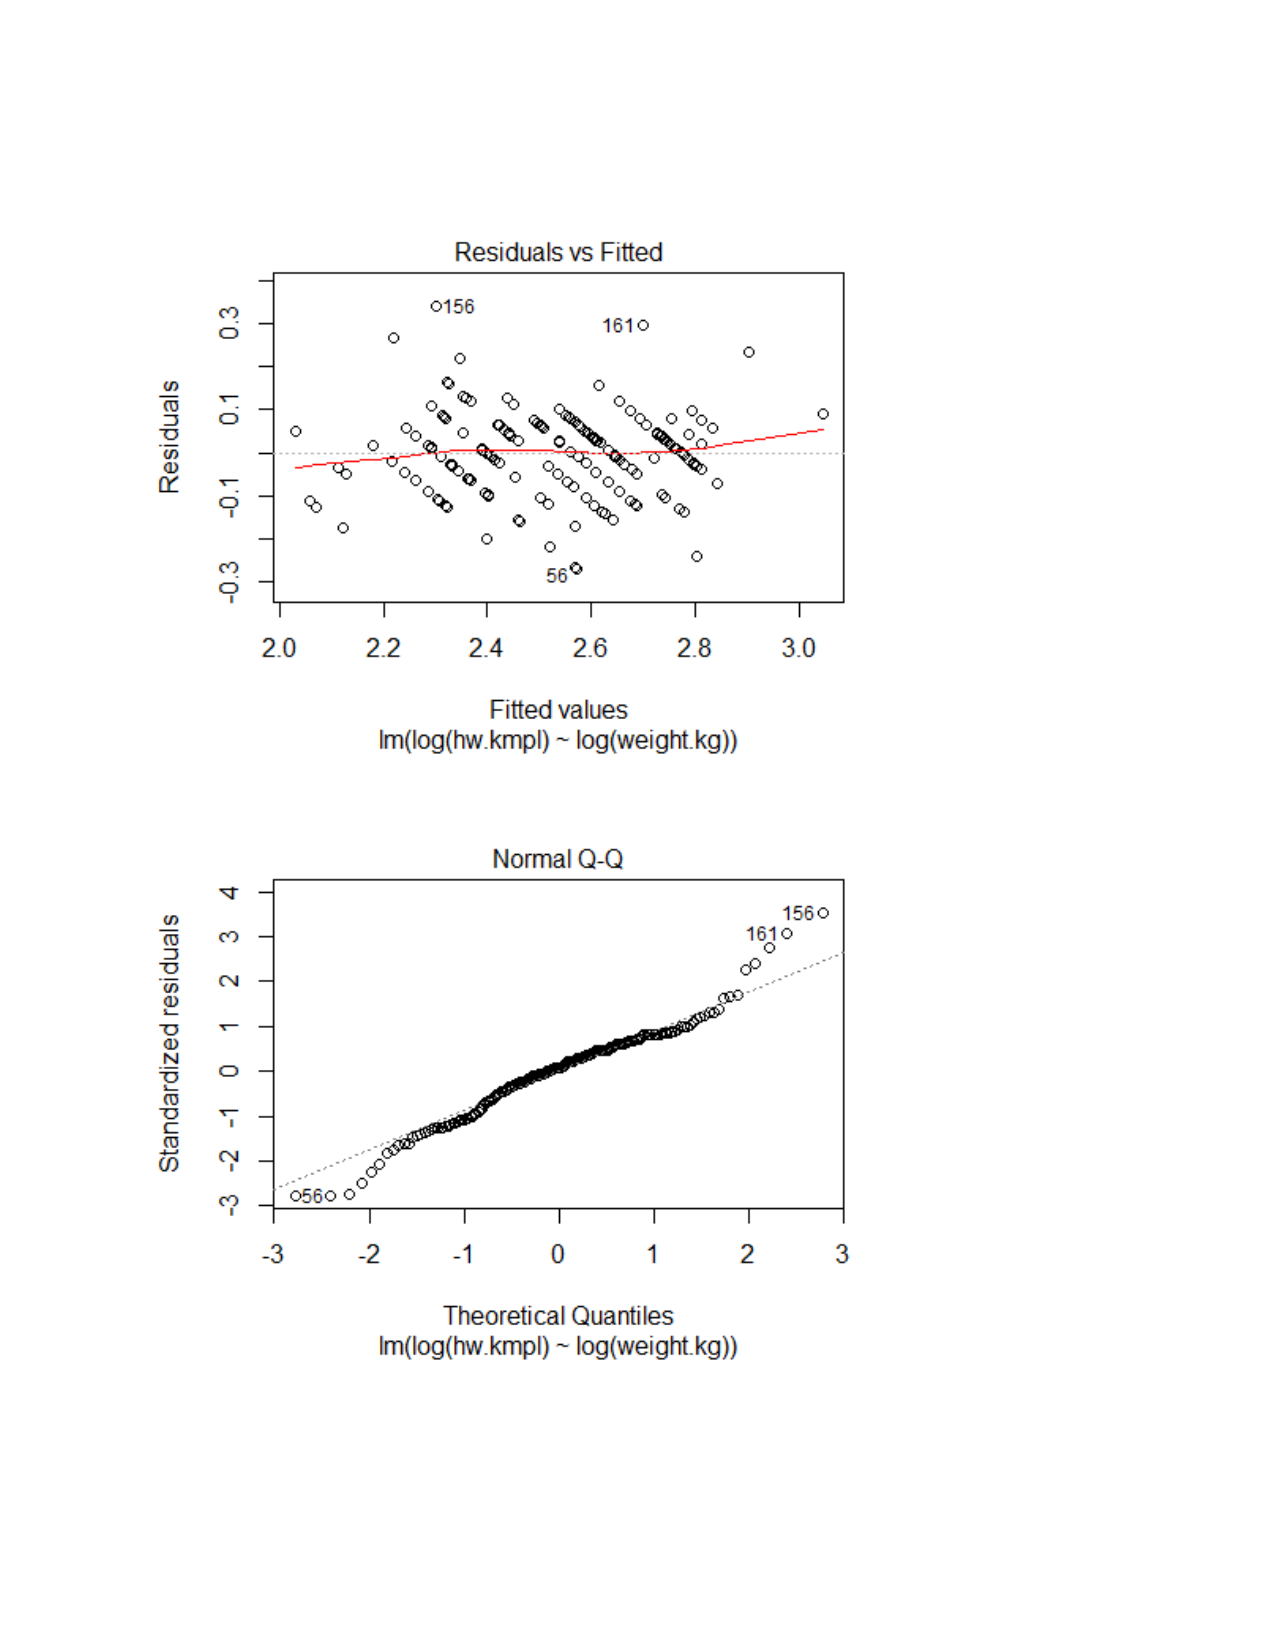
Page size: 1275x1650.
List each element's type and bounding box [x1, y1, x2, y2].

picture [150, 150, 908, 1363]
